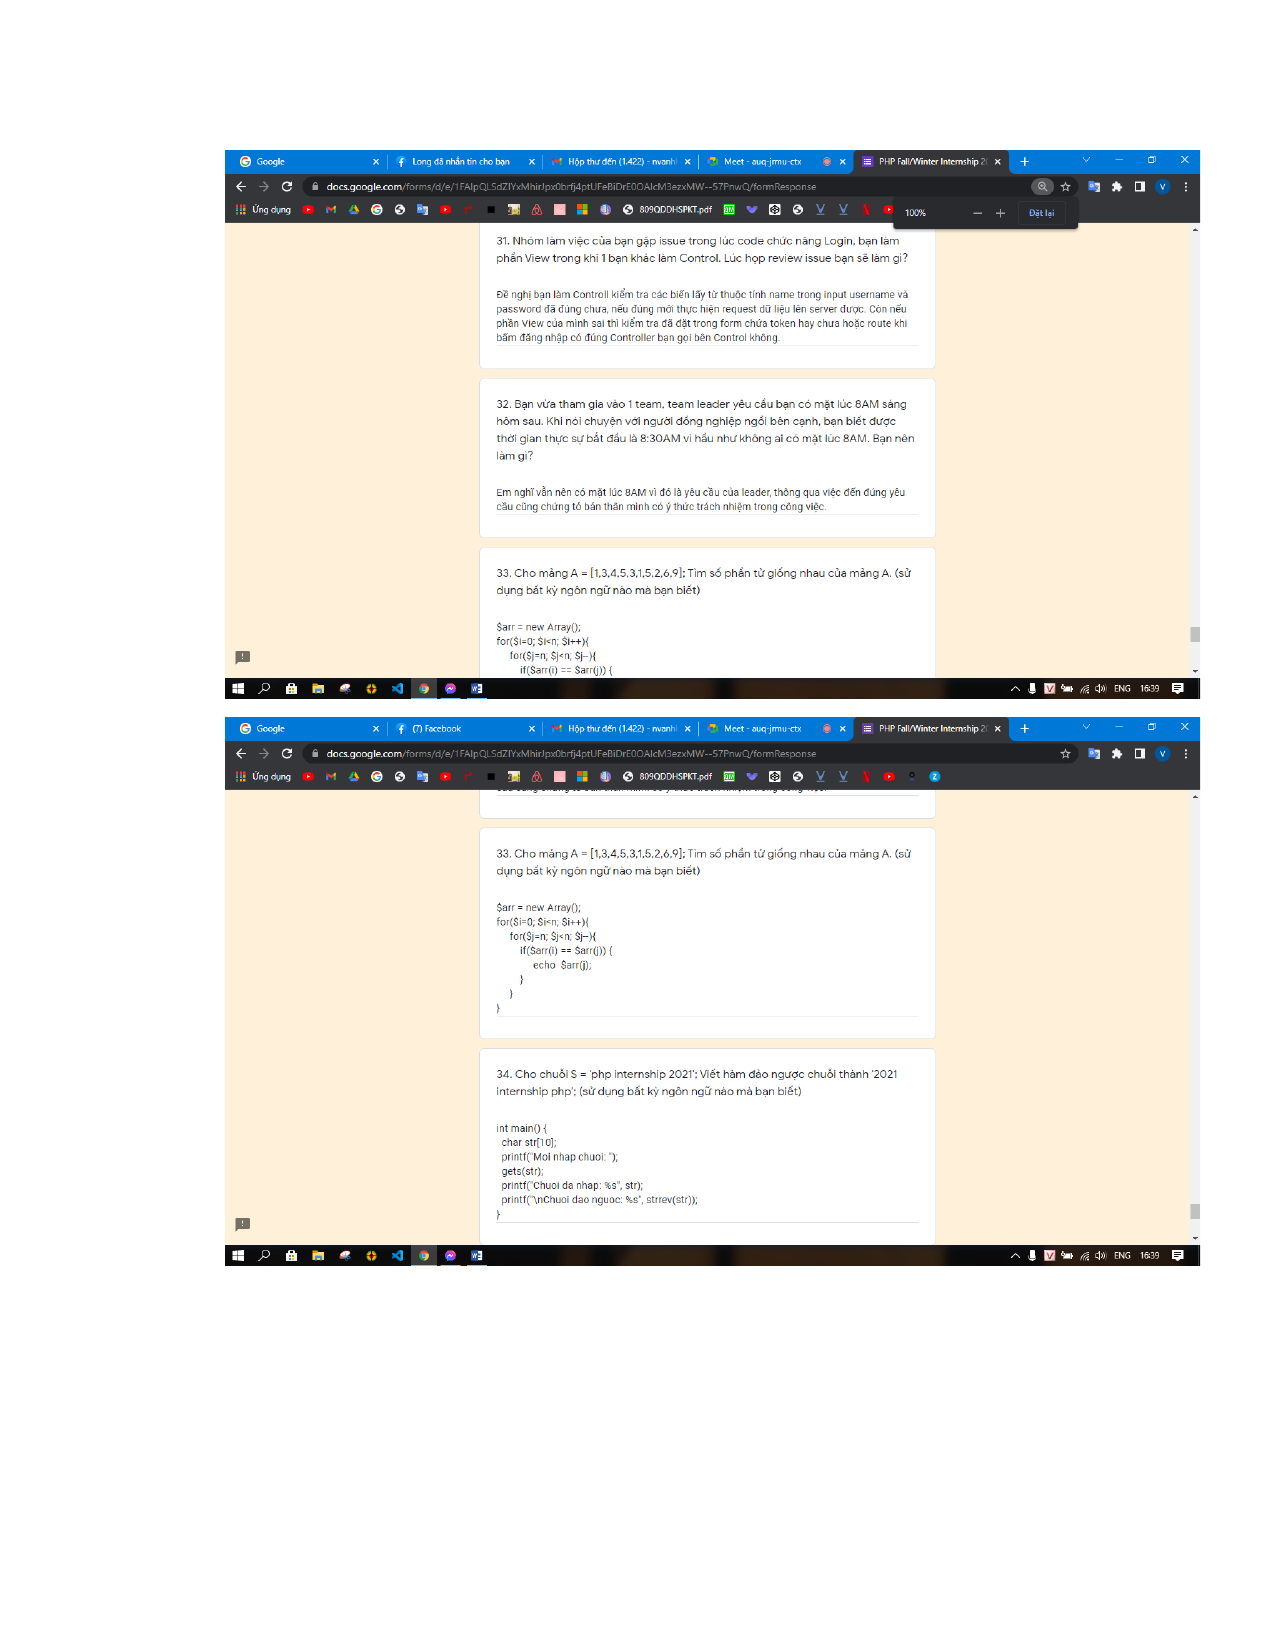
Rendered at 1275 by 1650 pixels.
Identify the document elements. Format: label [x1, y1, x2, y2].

picture [225, 150, 1200, 699]
picture [225, 717, 1200, 1266]
